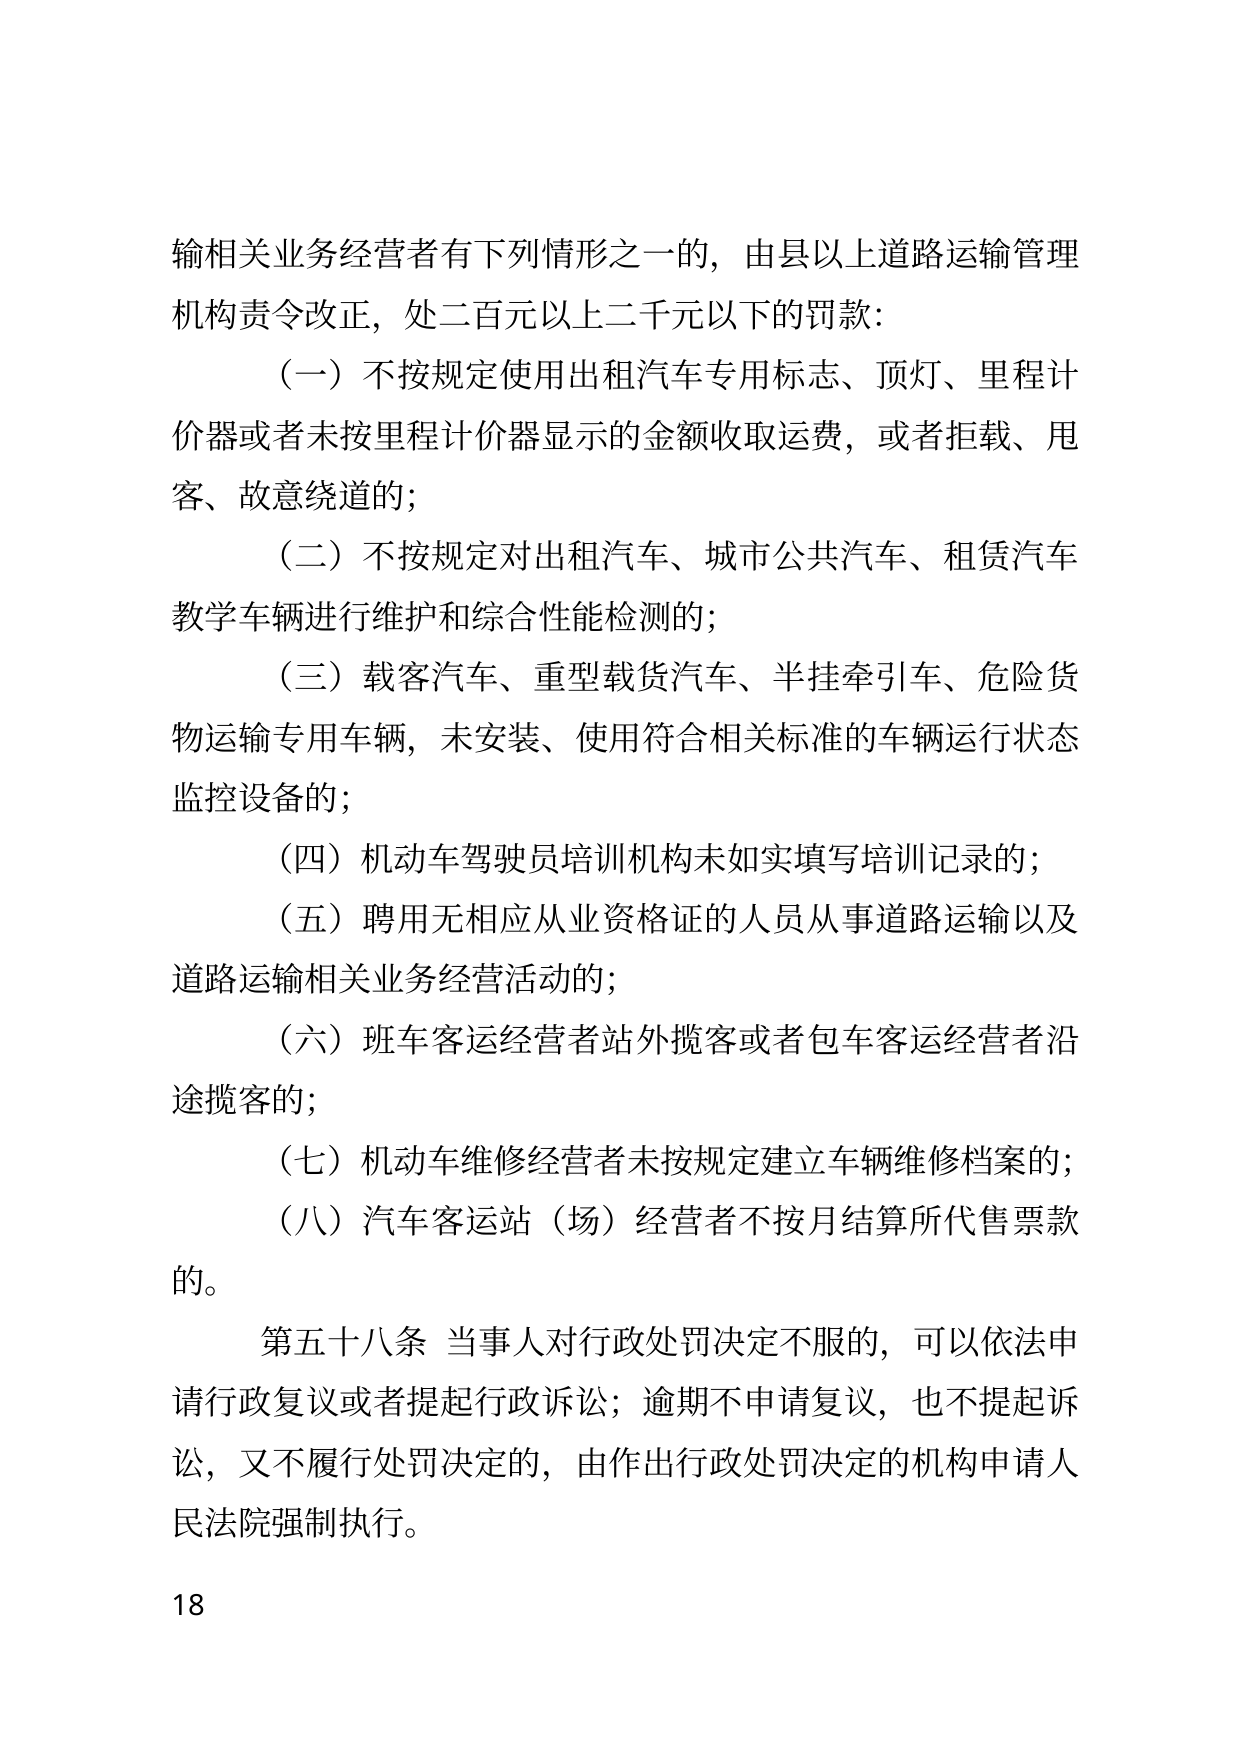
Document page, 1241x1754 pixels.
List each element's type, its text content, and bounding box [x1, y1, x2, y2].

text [171, 218, 1081, 339]
text （二）不按规定对出租汽车、城市公共汽车、租赁汽车、教学车辆进行维护和综合性能检测的； [171, 521, 1081, 641]
text 第五十八条 当事人对行政处罚决定不服的，可以依法申请行政复议或者提起行政诉讼；逾期不申请复议，也不提起诉讼，又不履行处罚决定的，由作出行政处罚决定的机构申请人民法院强制执行。 [171, 1306, 1081, 1548]
text （三）载客汽车、重型载货汽车、半挂牵引车、危险货物运输专用车辆，未安装、使用符合相关标准的车辆运行状态监控设备的； [171, 641, 1081, 823]
text （四）机动车驾驶员培训机构未如实填写培训记录的； [171, 823, 1081, 883]
text （六）班车客运经营者站外揽客或者包车客运经营者沿途揽客的； [171, 1004, 1081, 1125]
text （七）机动车维修经营者未按规定建立车辆维修档案的； [171, 1125, 1081, 1185]
text （一）不按规定使用出租汽车专用标志、顶灯、里程计价器或者未按里程计价器显示的金额收取运费，或者拒载、甩客、故意绕道的； [171, 339, 1081, 521]
text （五）聘用无相应从业资格证的人员从事道路运输以及道路运输相关业务经营活动的； [171, 883, 1081, 1004]
text （八）汽车客运站（场）经营者不按月结算所代售票款的。 [171, 1185, 1081, 1306]
